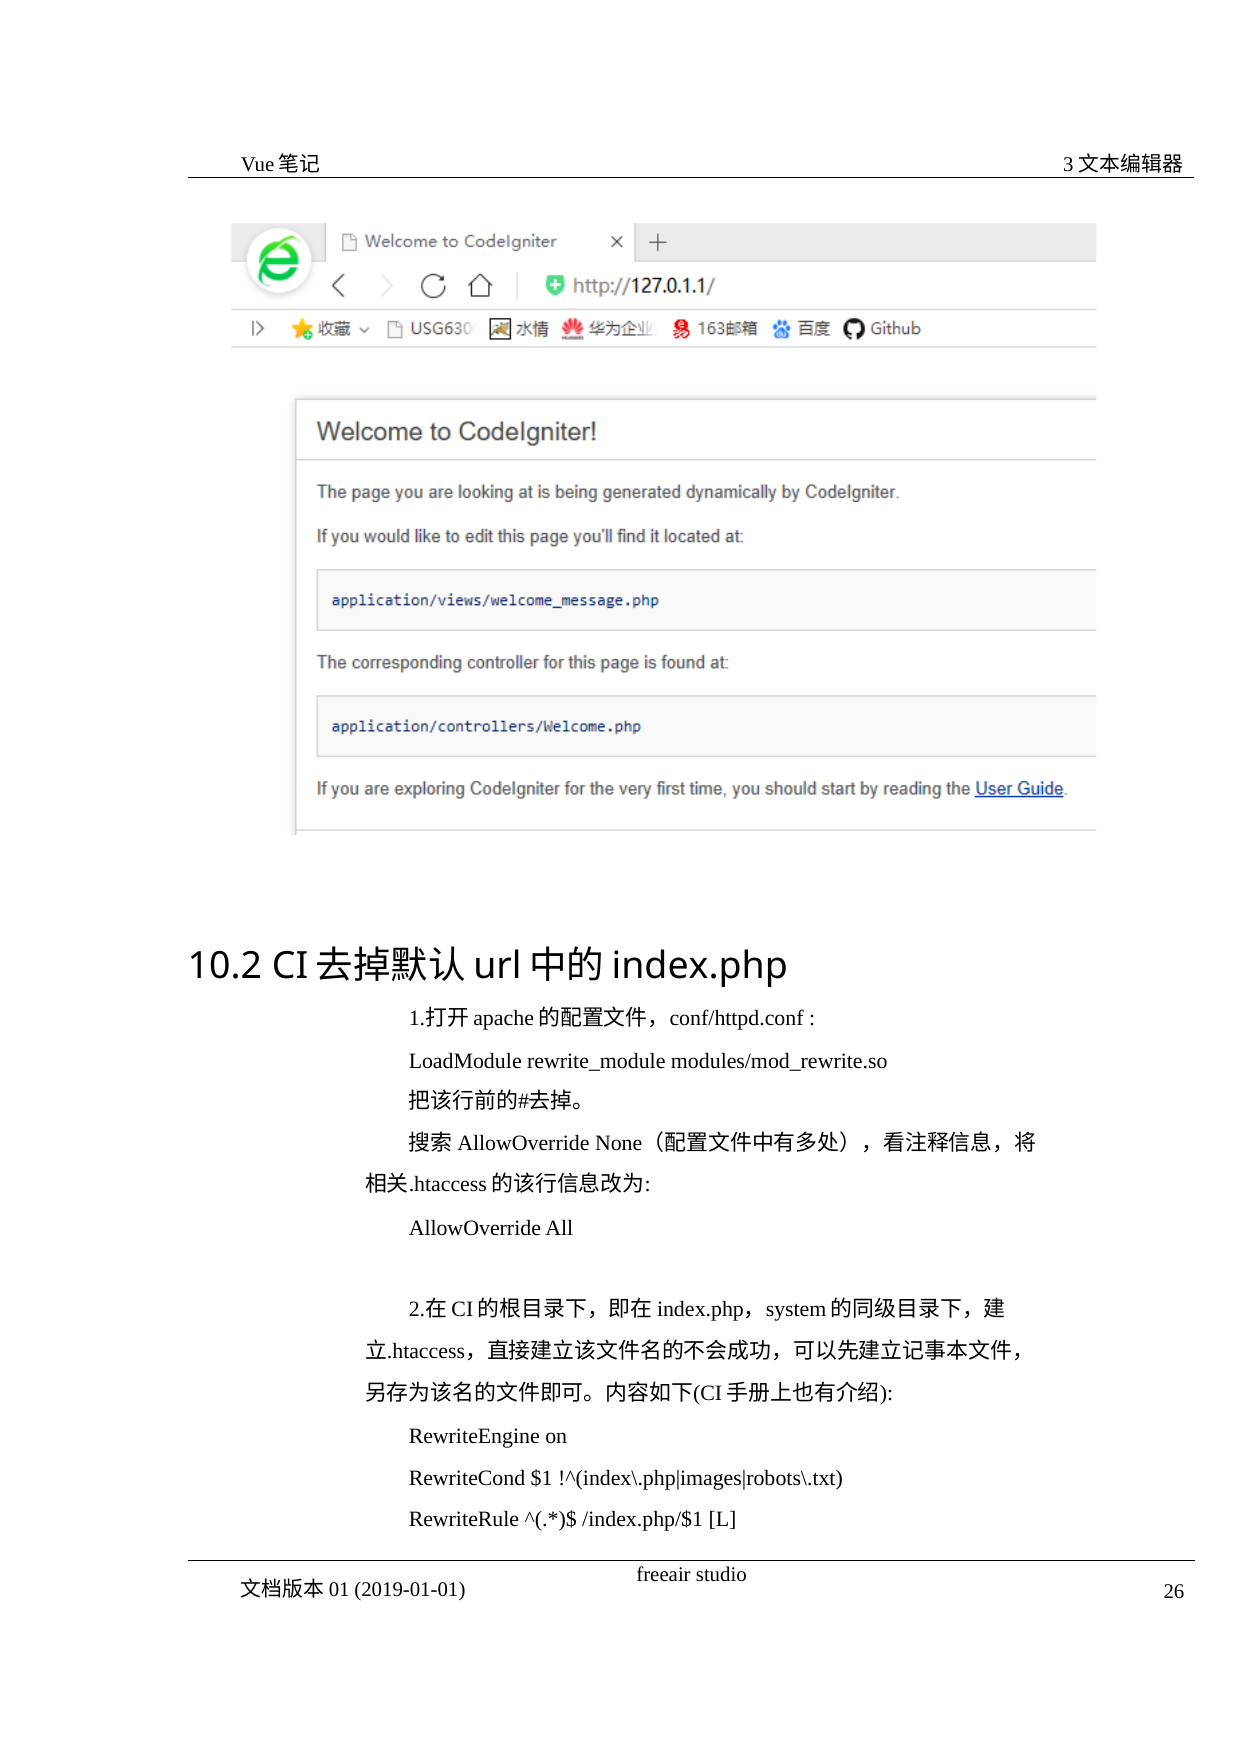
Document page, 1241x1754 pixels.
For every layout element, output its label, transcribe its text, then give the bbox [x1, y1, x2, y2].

text 1.打开apache的配置文件，conf/httpd.conf : [365, 990, 1053, 1031]
text RewriteCond $1 !^(index\.php|images|robots\.txt) [365, 1448, 1053, 1490]
text AllowOverride All [365, 1198, 1053, 1240]
subtitle CI去掉默认url中的index.php [187, 939, 1053, 990]
text 搜索 AllowOverride None（配置文件中有多处），看注释信息，将相关.htaccess的该行信息改为: [365, 1115, 1053, 1198]
text RewriteEngine on [365, 1406, 1053, 1448]
text 把该行前的#去掉。 [365, 1073, 1053, 1115]
text RewriteRule ^(.*)$ /index.php/$1 [L] [365, 1490, 1053, 1531]
text LoadModule rewrite_module modules/mod_rewrite.so [365, 1031, 1053, 1073]
picture [231, 223, 1097, 835]
text 2.在CI的根目录下，即在index.php，system的同级目录下，建立.htaccess，直接建立该文件名的不会成功，可以先建立记事本文件，另存为该名的文件即可。内容如下(CI手册上也有介绍): [365, 1281, 1053, 1406]
